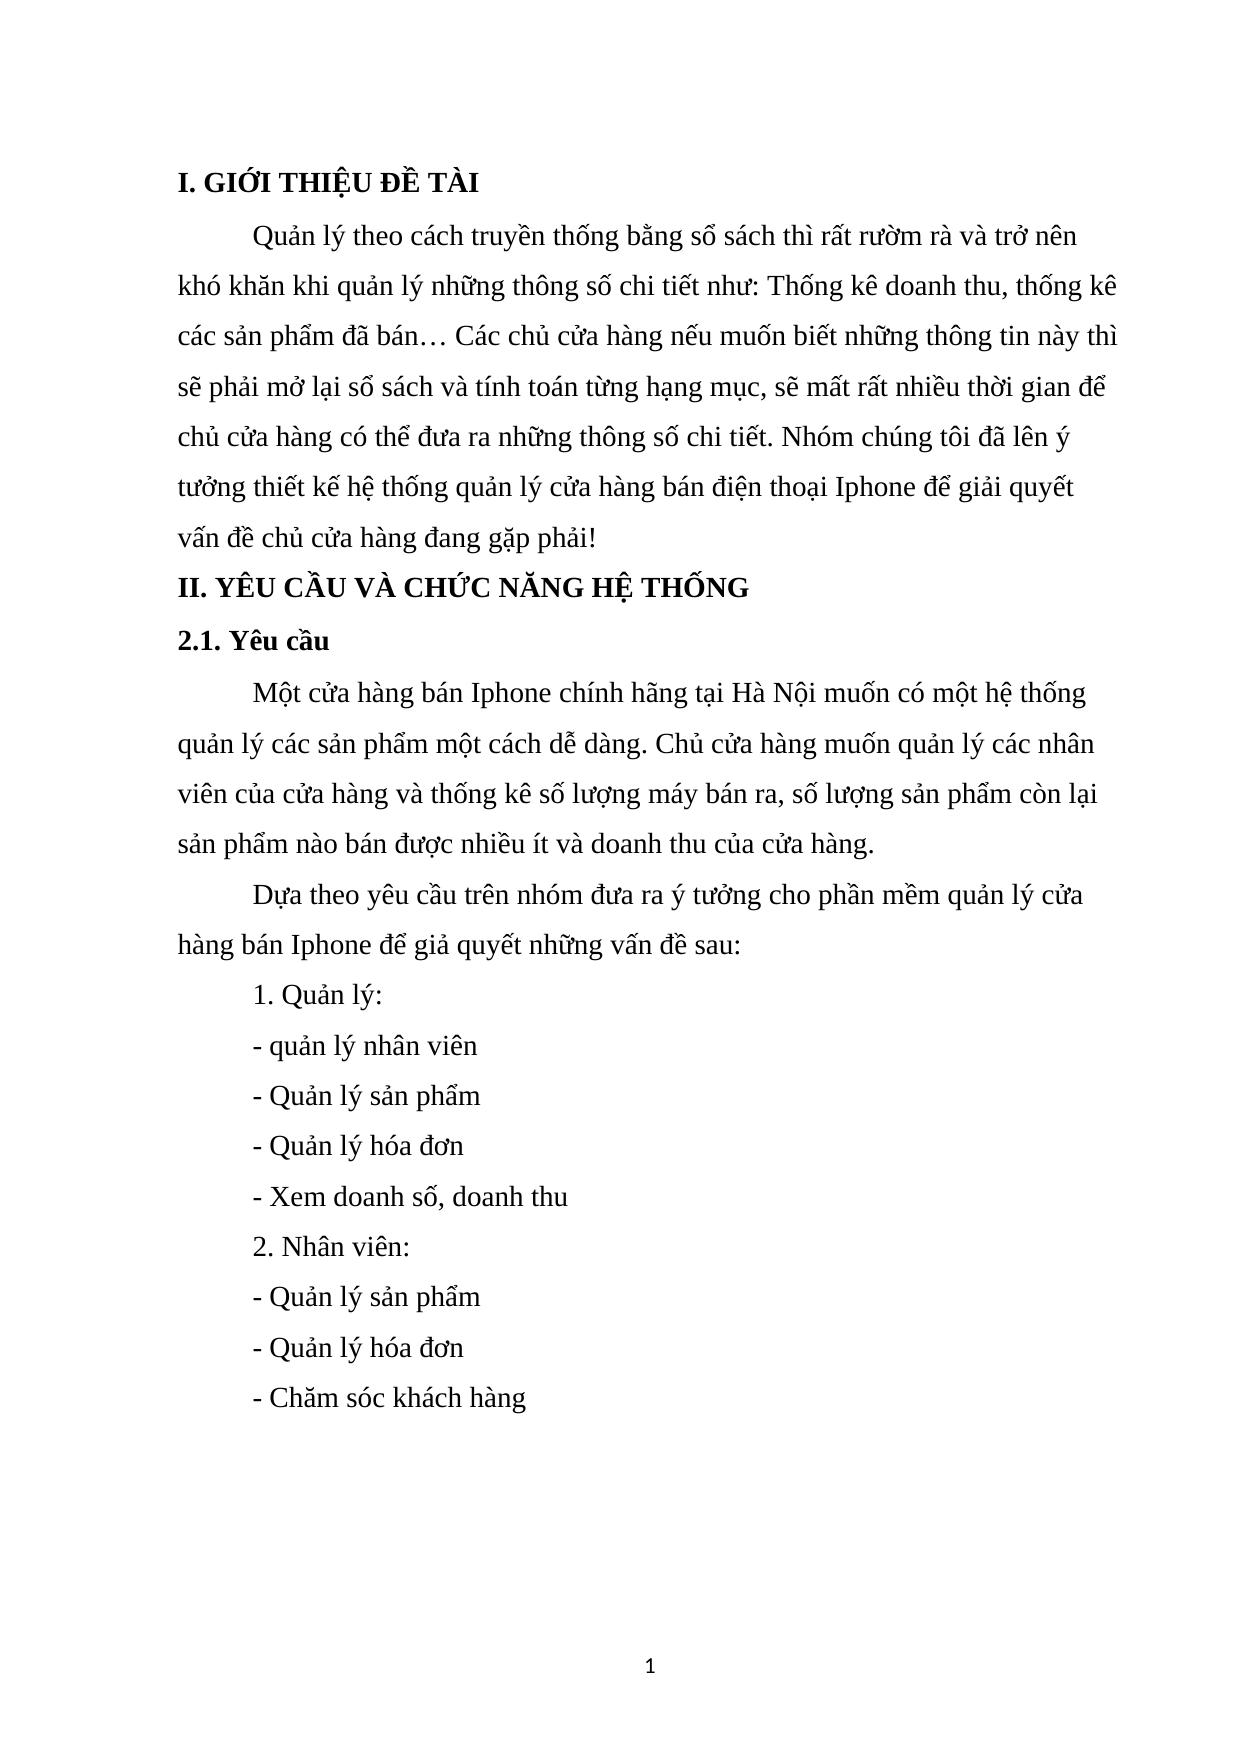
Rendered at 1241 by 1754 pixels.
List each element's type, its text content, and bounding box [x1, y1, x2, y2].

text - quản lý nhân viên [177, 1028, 1122, 1061]
text Một cửa hàng bán Iphone chính hãng tại Hà Nội muốn có một hệ thống quản lý các sản phẩm một cách dễ dàng. Chủ cửa hàng muốn quản lý các nhân viên của cửa hàng và thống kê số lượng máy bán ra, số lượng sản phẩm còn lại sản phẩm nào bán được nhiều ít và doanh thu của cửa hàng. [177, 676, 1122, 860]
text - Quản lý sản phẩm [177, 1078, 1122, 1112]
text - Quản lý hóa đơn [177, 1330, 1122, 1363]
text 2.1. Yêu cầu [177, 623, 1122, 656]
text 2. Nhân viên: [177, 1229, 1122, 1263]
text Dựa theo yêu cầu trên nhóm đưa ra ý tưởng cho phần mềm quản lý cửa hàng bán Iphone để giả quyết những vấn đề sau: [177, 877, 1122, 961]
text 1. Quản lý: [177, 977, 1122, 1011]
text - Chăm sóc khách hàng [177, 1380, 1122, 1413]
text - Xem doanh số, doanh thu [177, 1179, 1122, 1212]
text - Quản lý hóa đơn [177, 1128, 1122, 1162]
text II. YÊU CẦU VÀ CHỨC NĂNG HỆ THỐNG [177, 570, 1122, 603]
text Quản lý theo cách truyền thống bằng sổ sách thì rất rườm rà và trở nên khó khăn khi quản lý những thông số chi tiết như: Thống kê doanh thu, thống kê các sản phẩm đã bán… Các chủ cửa hàng nếu muốn biết những thông tin này thì sẽ phải mở lại sổ sách và tính toán từng hạng mục, sẽ mất rất nhiều thời gian để chủ cửa hàng có thể đưa ra những thông số chi tiết. Nhóm chúng tôi đã lên ý tưởng thiết kế hệ thống quản lý cửa hàng bán điện thoại Iphone để giải quyết vấn đề chủ cửa hàng đang gặp phải! [177, 218, 1122, 553]
text I. GIỚI THIỆU ĐỀ TÀI [177, 165, 1122, 198]
text - Quản lý sản phẩm [177, 1279, 1122, 1313]
